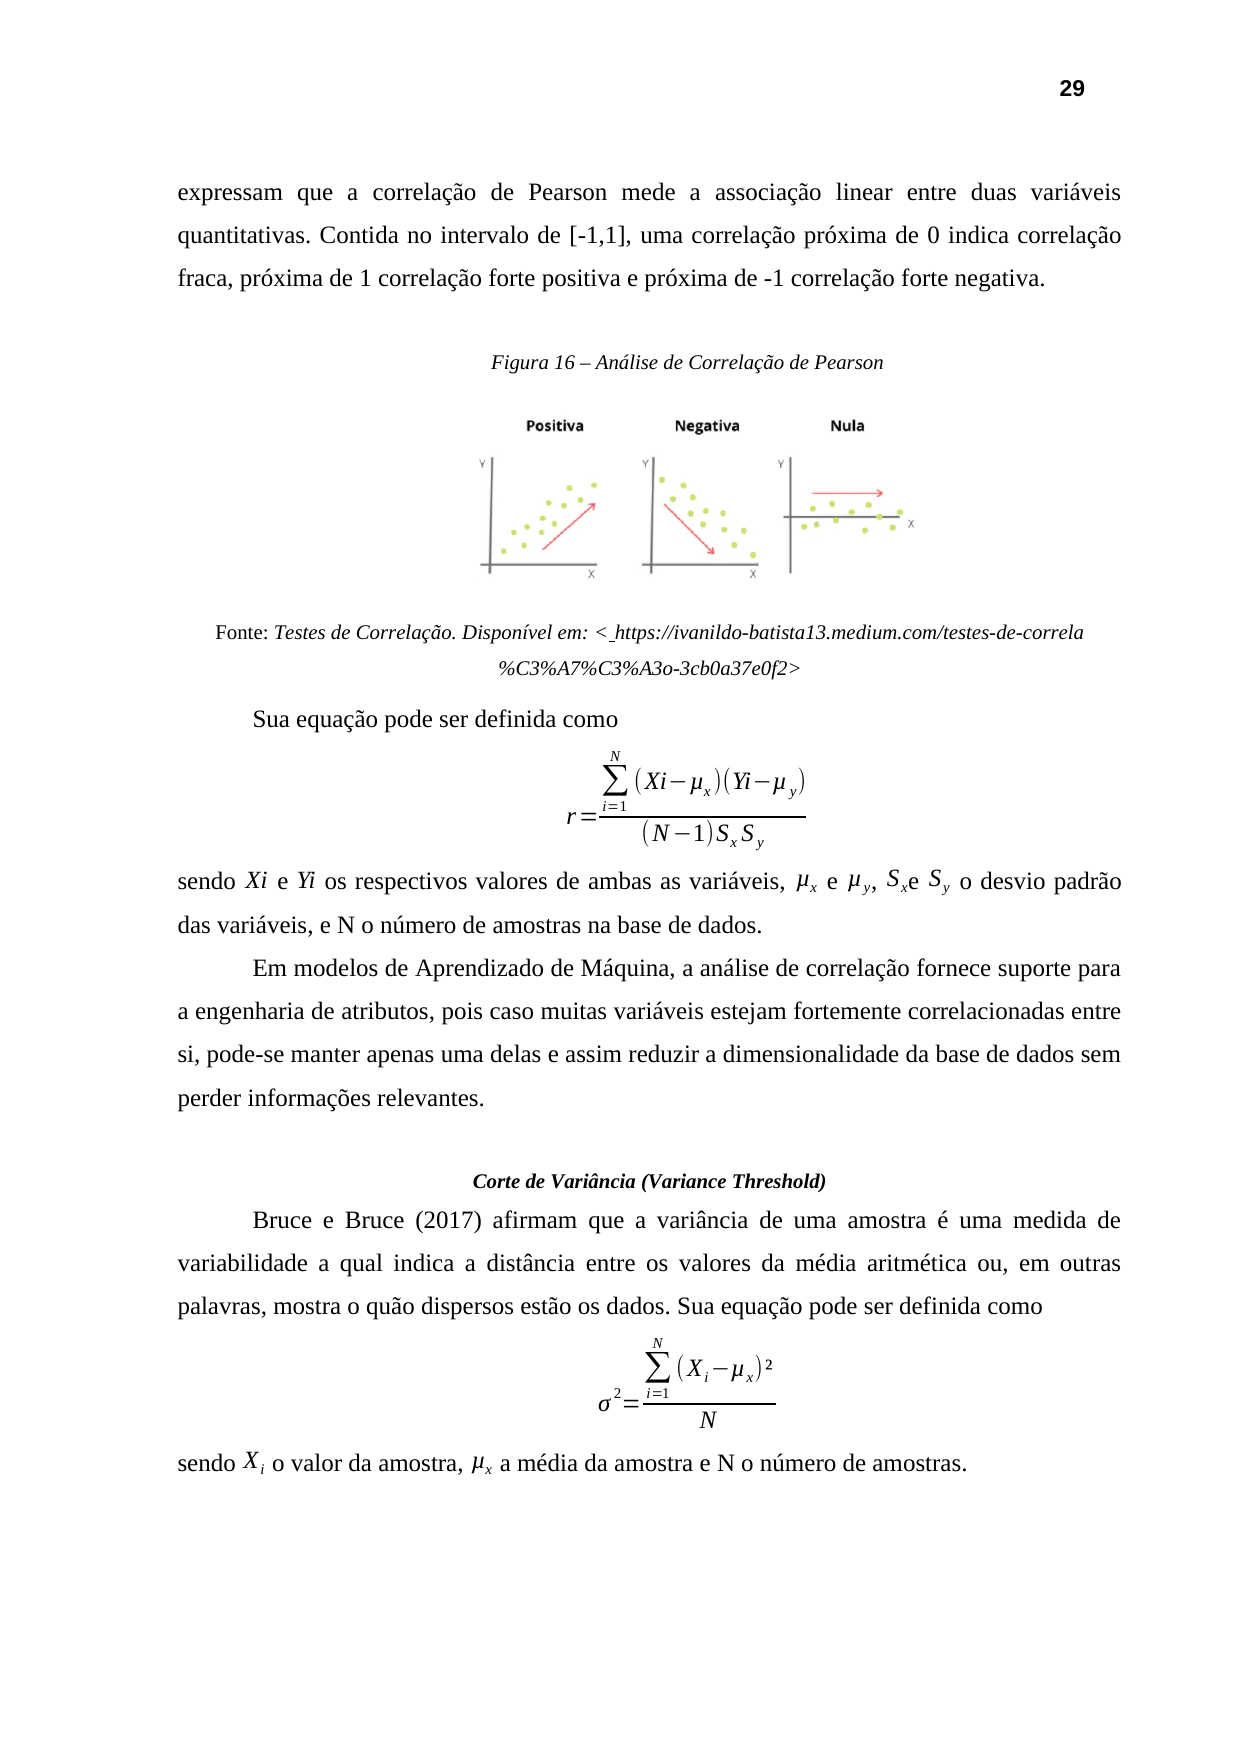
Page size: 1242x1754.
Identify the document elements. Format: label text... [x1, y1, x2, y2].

text Em modelos de Aprendizado de Máquina, a análise de correlação fornece suporte para a engenharia de atributos, pois caso muitas variáveis estejam fortemente correlacionadas entre si, pode-se manter apenas uma delas e assim reduzir a dimensionalidade da base de dados sem perder informações relevantes. [177, 953, 1122, 1111]
text Corte de Variância (Variance Threshold) [177, 1169, 1122, 1193]
picture [427, 398, 948, 606]
text sendo o valor da amostra, a média da amostra e N o número de amostras. [177, 1447, 1122, 1478]
text Figura 16 – Análise de Correlação de Pearson [177, 350, 1122, 374]
text sendo e os respectivos valores de ambas as variáveis, e , e o desvio padrão das variáveis, e N o número de amostras na base de dados. [177, 864, 1122, 939]
text Sua equação pode ser definida como [177, 704, 1122, 733]
text Fonte: Testes de Correlação. Disponível em: < https://ivanildo-batista13.medium.com/testes-de-correla%C3%A7%C3%A3o-3cb0a37e0f2> [177, 620, 1122, 680]
text Bruce e Bruce (2017) afirmam que a variância de uma amostra é uma medida de variabilidade a qual indica a distância entre os valores da média aritmética ou, em outras palavras, mostra o quão dispersos estão os dados. Sua equação pode ser definida como [177, 1205, 1122, 1320]
